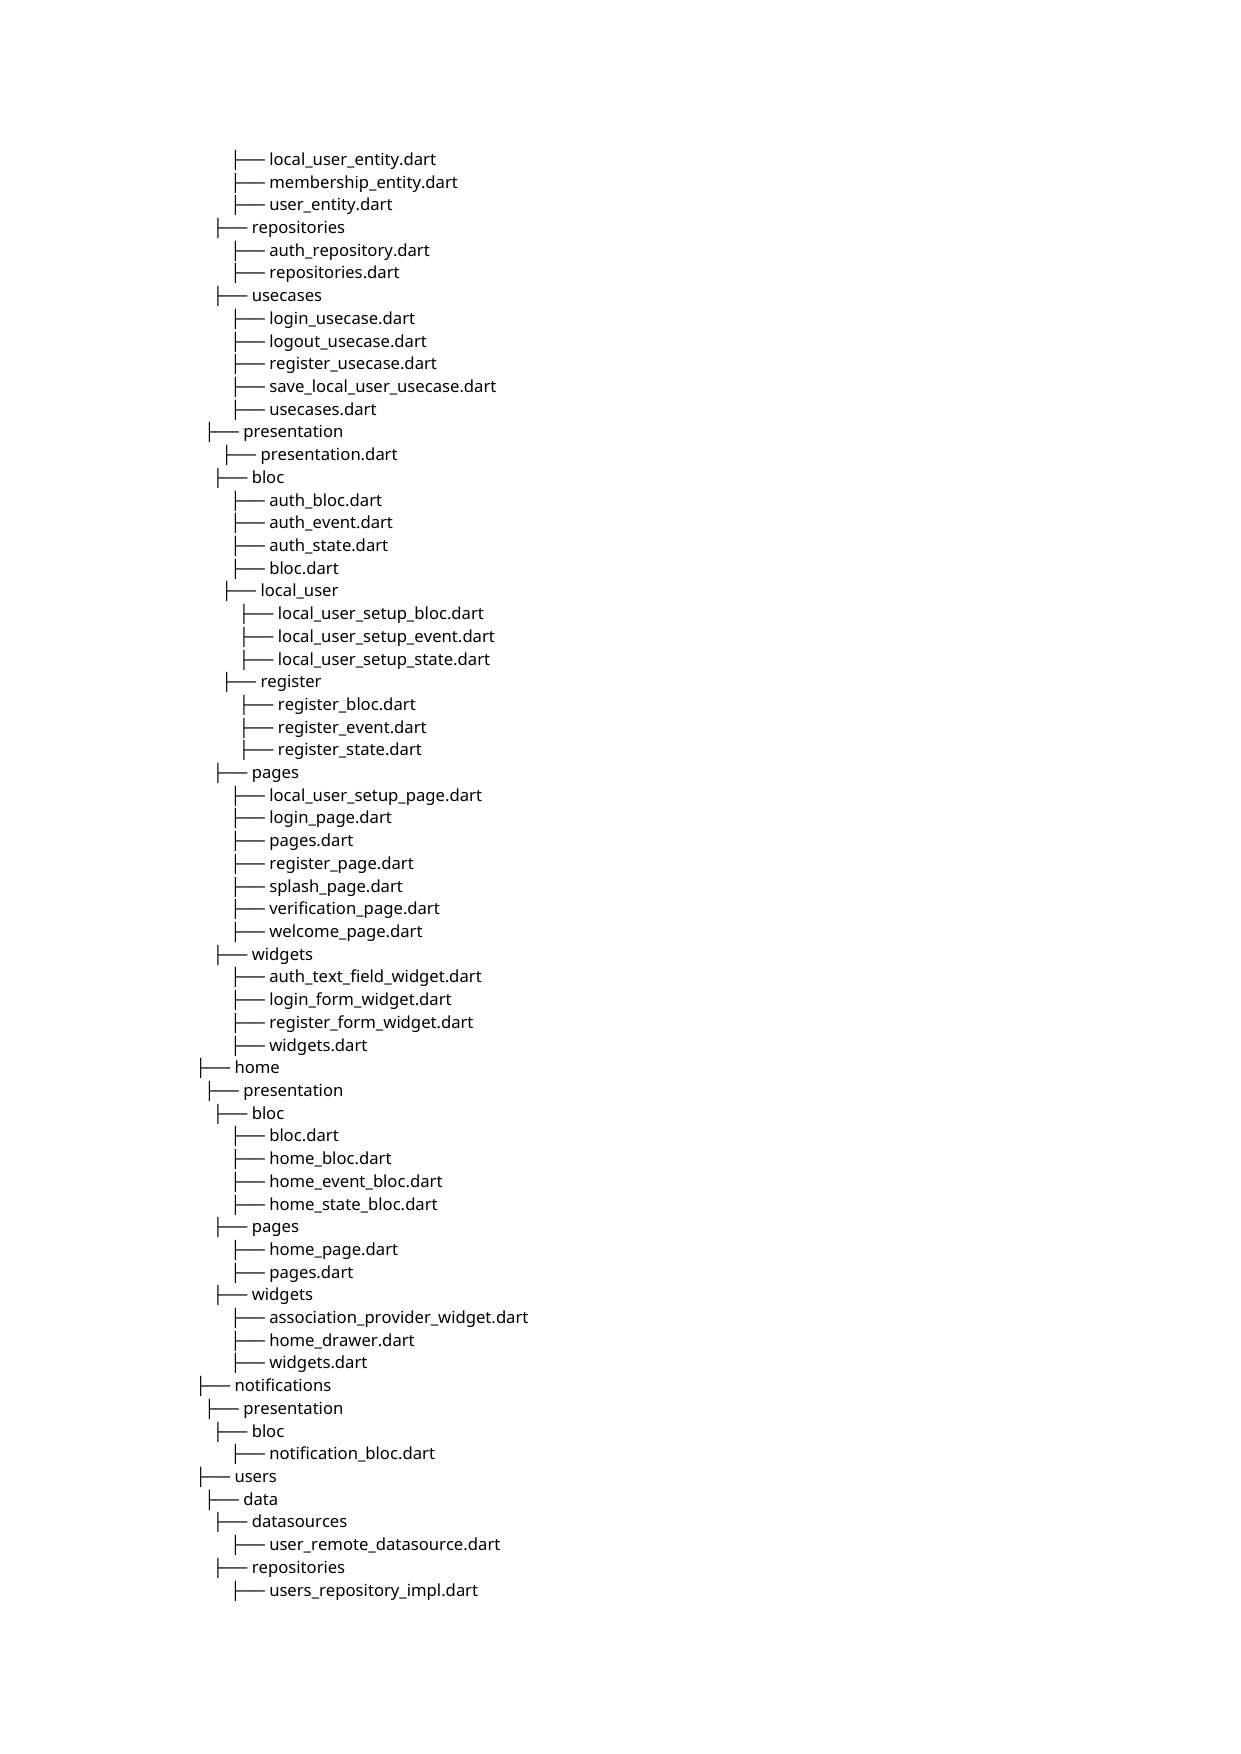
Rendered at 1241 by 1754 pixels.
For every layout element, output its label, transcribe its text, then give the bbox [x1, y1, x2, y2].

text ├── presentation.dart [177, 443, 1063, 466]
text ├── pages [177, 761, 1063, 783]
text ├── auth_event.dart [177, 511, 1063, 534]
text ├── repositories.dart [177, 261, 1063, 284]
text ├── presentation [177, 1079, 1063, 1101]
text ├── datasources [177, 1510, 1063, 1533]
text ├── user_entity.dart [177, 193, 1063, 216]
text ├── bloc [177, 1419, 1063, 1442]
text ├── login_usecase.dart [177, 307, 1063, 329]
text ├── auth_text_field_widget.dart [177, 965, 1063, 988]
text ├── register_bloc.dart [177, 693, 1063, 715]
text ├── home_state_bloc.dart [177, 1192, 1063, 1215]
text ├── repositories [177, 1556, 1063, 1578]
text ├── users_repository_impl.dart [177, 1578, 1063, 1601]
text ├── auth_repository.dart [177, 238, 1063, 261]
text ├── home [177, 1056, 1063, 1079]
text ├── local_user_setup_bloc.dart [177, 602, 1063, 624]
text ├── bloc.dart [177, 1124, 1063, 1147]
text ├── usecases [177, 284, 1063, 307]
text ├── bloc [177, 466, 1063, 488]
text ├── widgets [177, 1283, 1063, 1306]
text ├── usecases.dart [177, 397, 1063, 420]
text ├── presentation [177, 1397, 1063, 1419]
text ├── presentation [177, 420, 1063, 443]
text ├── repositories [177, 216, 1063, 238]
text ├── pages.dart [177, 1260, 1063, 1283]
text ├── notifications [177, 1374, 1063, 1397]
text ├── data [177, 1487, 1063, 1510]
text ├── register_usecase.dart [177, 352, 1063, 375]
text ├── widgets.dart [177, 1033, 1063, 1056]
text ├── users [177, 1465, 1063, 1487]
text ├── bloc.dart [177, 556, 1063, 579]
text ├── membership_entity.dart [177, 170, 1063, 193]
text ├── local_user_setup_event.dart [177, 624, 1063, 647]
text ├── logout_usecase.dart [177, 329, 1063, 352]
text ├── home_page.dart [177, 1238, 1063, 1260]
text ├── register_page.dart [177, 852, 1063, 874]
text ├── bloc [177, 1101, 1063, 1124]
text ├── verification_page.dart [177, 897, 1063, 920]
text ├── login_page.dart [177, 806, 1063, 829]
text ├── register_state.dart [177, 738, 1063, 761]
text ├── save_local_user_usecase.dart [177, 375, 1063, 397]
text ├── local_user_setup_page.dart [177, 783, 1063, 806]
text ├── pages [177, 1215, 1063, 1238]
text ├── splash_page.dart [177, 874, 1063, 897]
text ├── register [177, 670, 1063, 693]
text ├── widgets [177, 942, 1063, 965]
text ├── association_provider_widget.dart [177, 1306, 1063, 1328]
text ├── auth_state.dart [177, 534, 1063, 556]
text ├── widgets.dart [177, 1351, 1063, 1374]
text ├── home_drawer.dart [177, 1328, 1063, 1351]
text ├── local_user_entity.dart [177, 148, 1063, 170]
text ├── notification_bloc.dart [177, 1442, 1063, 1465]
text ├── home_bloc.dart [177, 1147, 1063, 1169]
text ├── local_user [177, 579, 1063, 602]
text ├── auth_bloc.dart [177, 488, 1063, 511]
text ├── register_event.dart [177, 715, 1063, 738]
text ├── login_form_widget.dart [177, 988, 1063, 1011]
text ├── local_user_setup_state.dart [177, 647, 1063, 670]
text ├── register_form_widget.dart [177, 1011, 1063, 1033]
text ├── welcome_page.dart [177, 920, 1063, 942]
text ├── pages.dart [177, 829, 1063, 852]
text ├── user_remote_datasource.dart [177, 1533, 1063, 1556]
text ├── home_event_bloc.dart [177, 1169, 1063, 1192]
